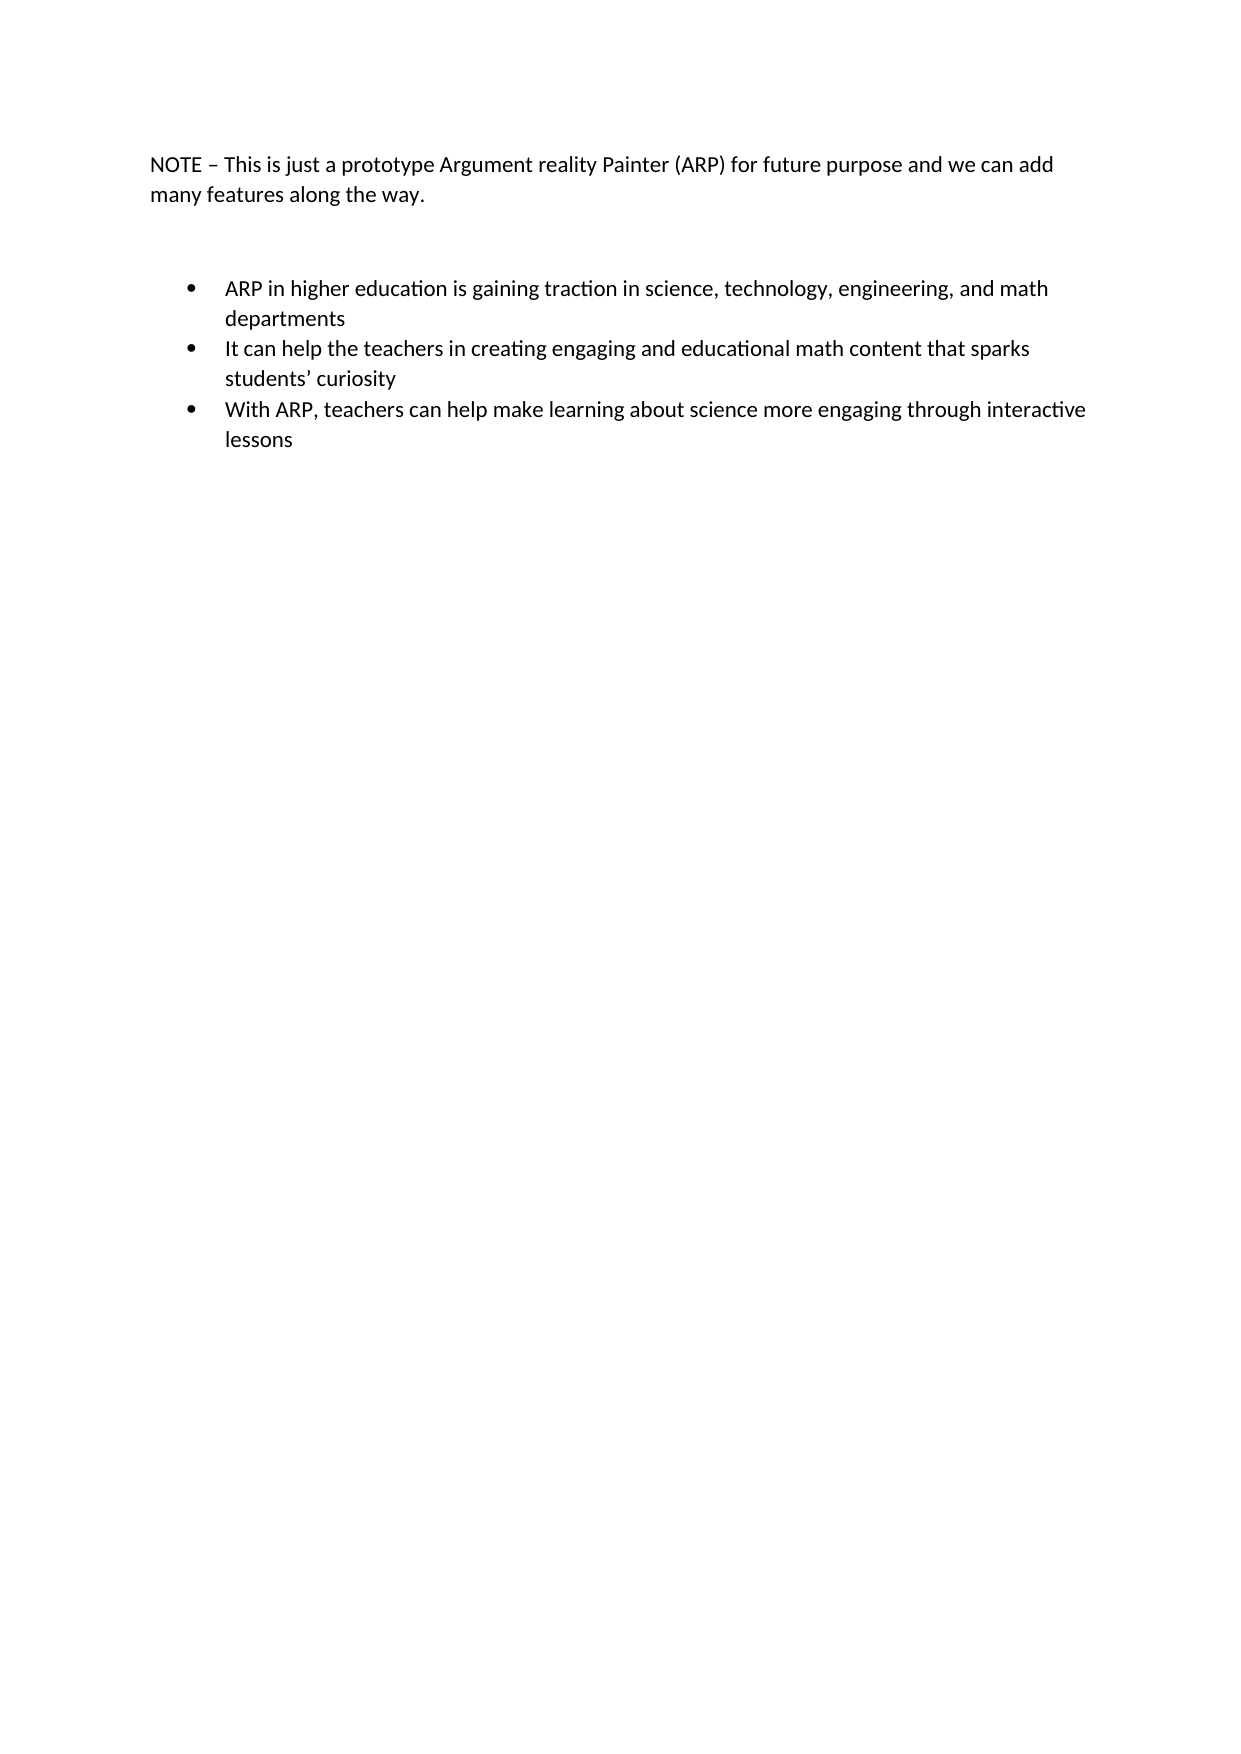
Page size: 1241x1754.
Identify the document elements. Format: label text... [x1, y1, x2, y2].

list ARP in higher education is gaining traction in science, technology, engineering, and math departments [187, 274, 1090, 332]
text NOTE – This is just a prototype Argument reality Painter (ARP) for future purpose and we can add many features along the way. [150, 150, 1090, 208]
list With ARP, teachers can help make learning about science more engaging through interactive lessons [187, 395, 1090, 453]
list It can help the teachers in creating engaging and educational math content that sparks students’ curiosity [187, 334, 1090, 393]
